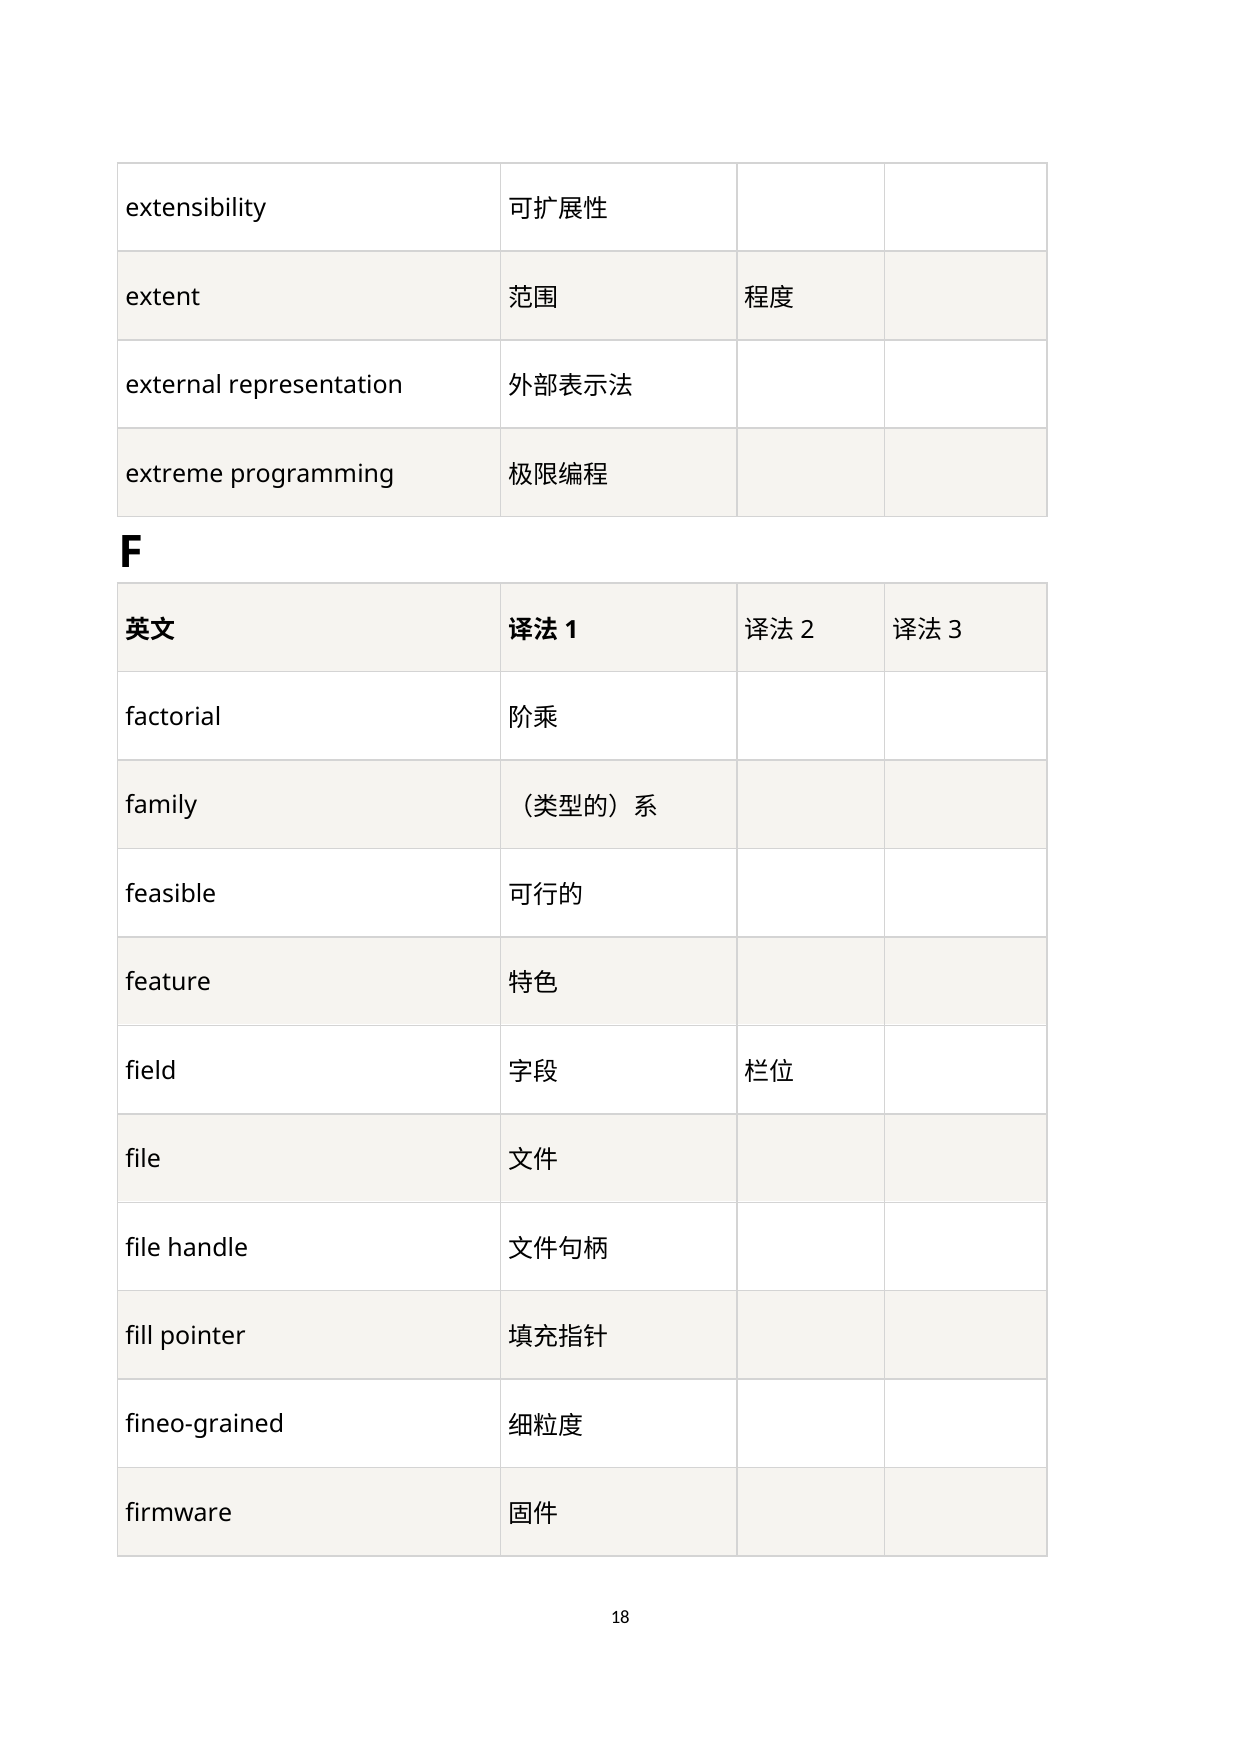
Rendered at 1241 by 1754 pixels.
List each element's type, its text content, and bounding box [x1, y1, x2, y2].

table_cell [738, 164, 884, 250]
table_cell 栏位 [738, 1026, 884, 1113]
table_cell 文件句柄 [501, 1203, 736, 1290]
table_cell feature [118, 938, 500, 1024]
table_cell [885, 341, 1046, 427]
table_cell [738, 1203, 884, 1290]
table_cell [738, 849, 884, 936]
table_cell factorial [118, 672, 500, 759]
table_cell [885, 849, 1046, 936]
table_cell [738, 761, 884, 848]
table_cell 字段 [501, 1026, 736, 1113]
table_cell family [118, 761, 500, 848]
table_cell file handle [118, 1203, 500, 1290]
table_cell [885, 164, 1046, 250]
table_cell [738, 672, 884, 759]
table_cell [885, 1380, 1046, 1467]
table_cell 范围 [501, 252, 736, 339]
table_cell external representation [118, 341, 500, 427]
table_cell 程度 [738, 252, 884, 339]
table_cell 可行的 [501, 849, 736, 936]
table_cell [738, 938, 884, 1024]
table_cell [885, 1468, 1046, 1555]
table_cell （类型的）系 [501, 761, 736, 848]
table_cell [738, 1468, 884, 1555]
table_cell fill pointer [118, 1291, 500, 1378]
table_cell [885, 761, 1046, 848]
table_cell 外部表示法 [501, 341, 736, 427]
table_cell [738, 1380, 884, 1467]
table_cell 极限编程 [501, 429, 736, 516]
table_header 译法 2 [738, 584, 884, 671]
table_cell [738, 1291, 884, 1378]
table_cell 可扩展性 [501, 164, 736, 250]
table_cell 文件 [501, 1115, 736, 1201]
table_header 译法 1 [501, 584, 736, 671]
table_cell file [118, 1115, 500, 1201]
table_cell 填充指针 [501, 1291, 736, 1378]
table_cell [738, 1115, 884, 1201]
table_cell 阶乘 [501, 672, 736, 759]
table_cell extreme programming [118, 429, 500, 516]
table_cell [885, 1203, 1046, 1290]
table_cell [885, 1115, 1046, 1201]
table_cell [885, 1026, 1046, 1113]
table_cell [738, 429, 884, 516]
table_cell extensibility [118, 164, 500, 250]
table_cell feasible [118, 849, 500, 936]
table_header 英文 [118, 584, 500, 671]
table_cell extent [118, 252, 500, 339]
table_cell [885, 1291, 1046, 1378]
table_cell 固件 [501, 1468, 736, 1555]
table_cell [885, 938, 1046, 1024]
table_cell fineo-grained [118, 1380, 500, 1467]
text F [118, 517, 1122, 582]
table_cell firmware [118, 1468, 500, 1555]
table_header 译法 3 [885, 584, 1046, 671]
table_cell [885, 429, 1046, 516]
table_cell 特色 [501, 938, 736, 1024]
table_cell [885, 672, 1046, 759]
table_cell [885, 252, 1046, 339]
table_cell field [118, 1026, 500, 1113]
table_cell [738, 341, 884, 427]
table_cell 细粒度 [501, 1380, 736, 1467]
